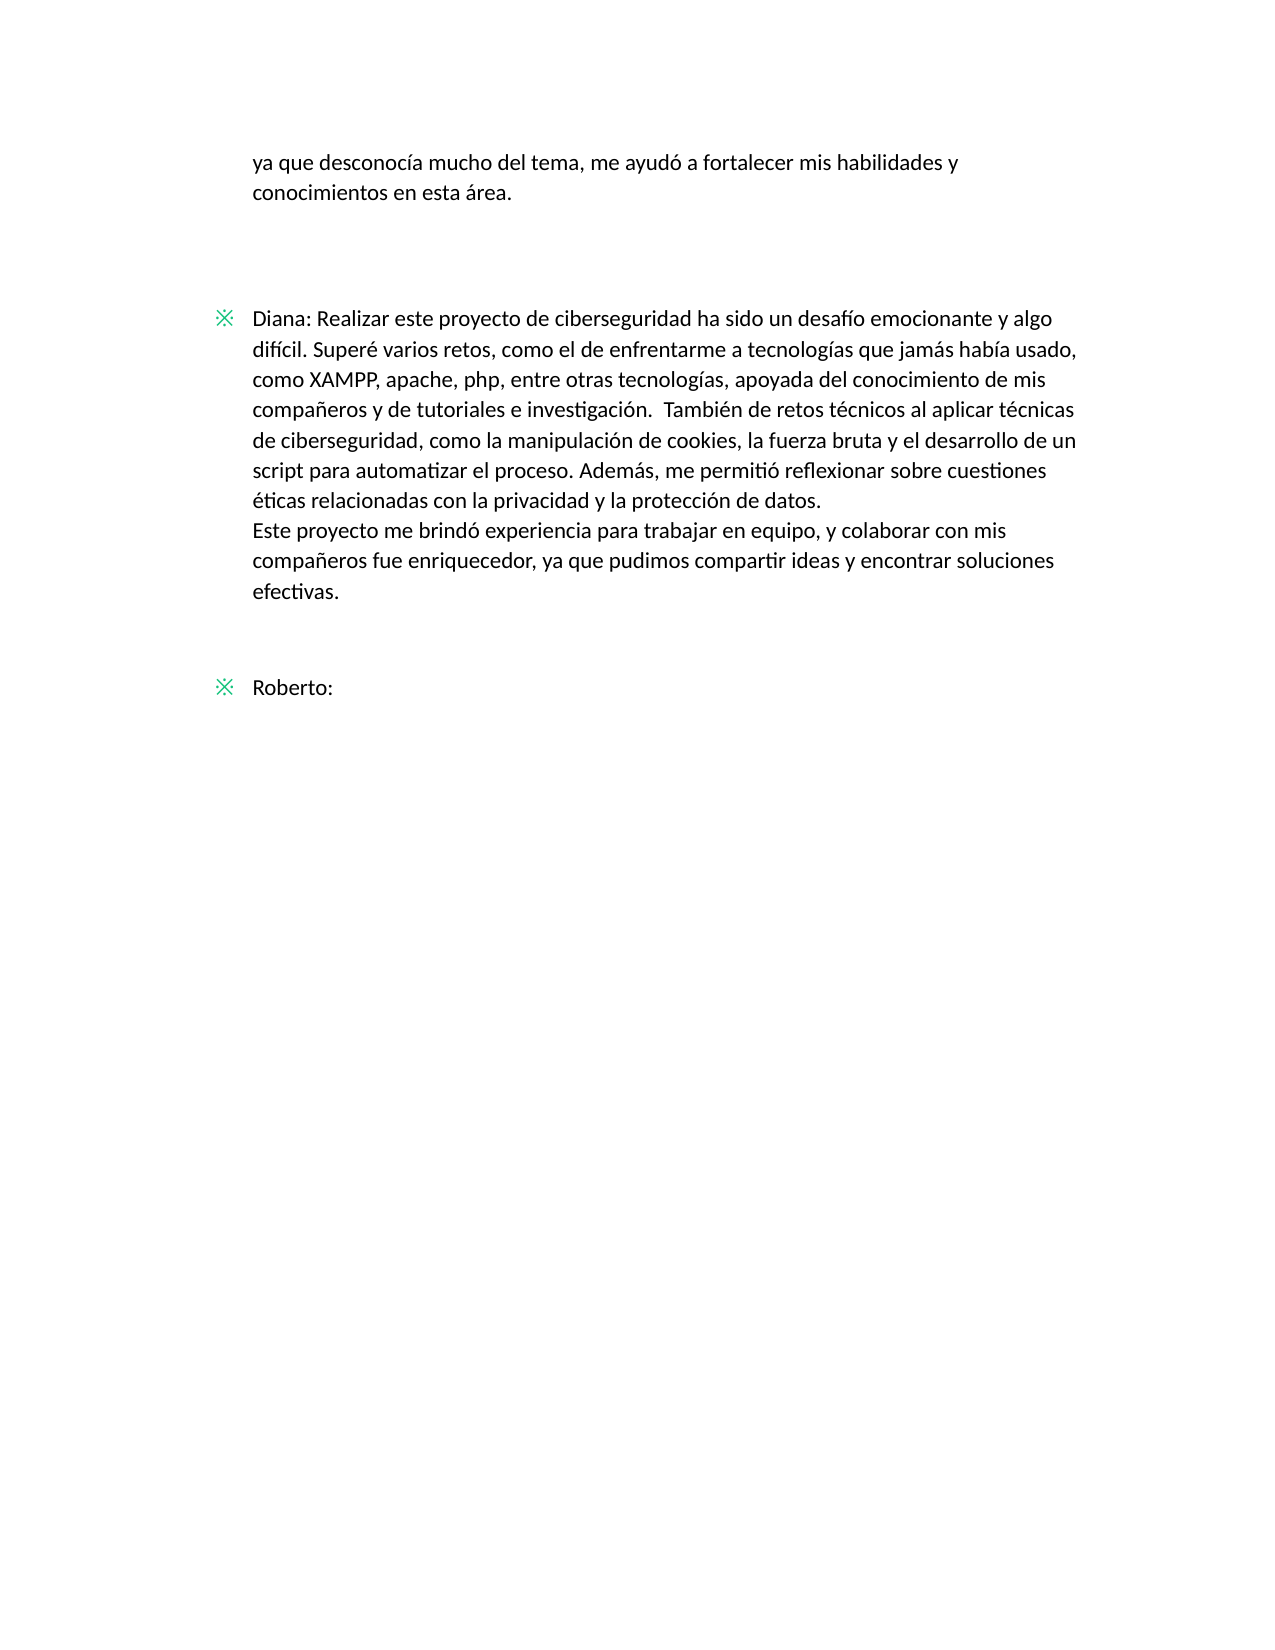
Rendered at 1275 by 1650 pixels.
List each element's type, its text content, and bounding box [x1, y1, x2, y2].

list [215, 148, 1098, 206]
list Diana: Realizar este proyecto de ciberseguridad ha sido un desafío emocionante y algo difícil. Superé varios retos, como el de enfrentarme a tecnologías que jamás había usado, como XAMPP, apache, php, entre otras tecnologías, apoyada del conocimiento de mis compañeros y de tutoriales e investigación. También de retos técnicos al aplicar técnicas de ciberseguridad, como la manipulación de cookies, la fuerza bruta y el desarrollo de un script para automatizar el proceso. Además, me permitió reflexionar sobre cuestiones éticas relacionadas con la privacidad y la protección de datos. [215, 302, 1098, 514]
list Roberto: [215, 671, 1098, 702]
list Este proyecto me brindó experiencia para trabajar en equipo, y colaborar con mis compañeros fue enriquecedor, ya que pudimos compartir ideas y encontrar soluciones efectivas. [252, 516, 1098, 605]
